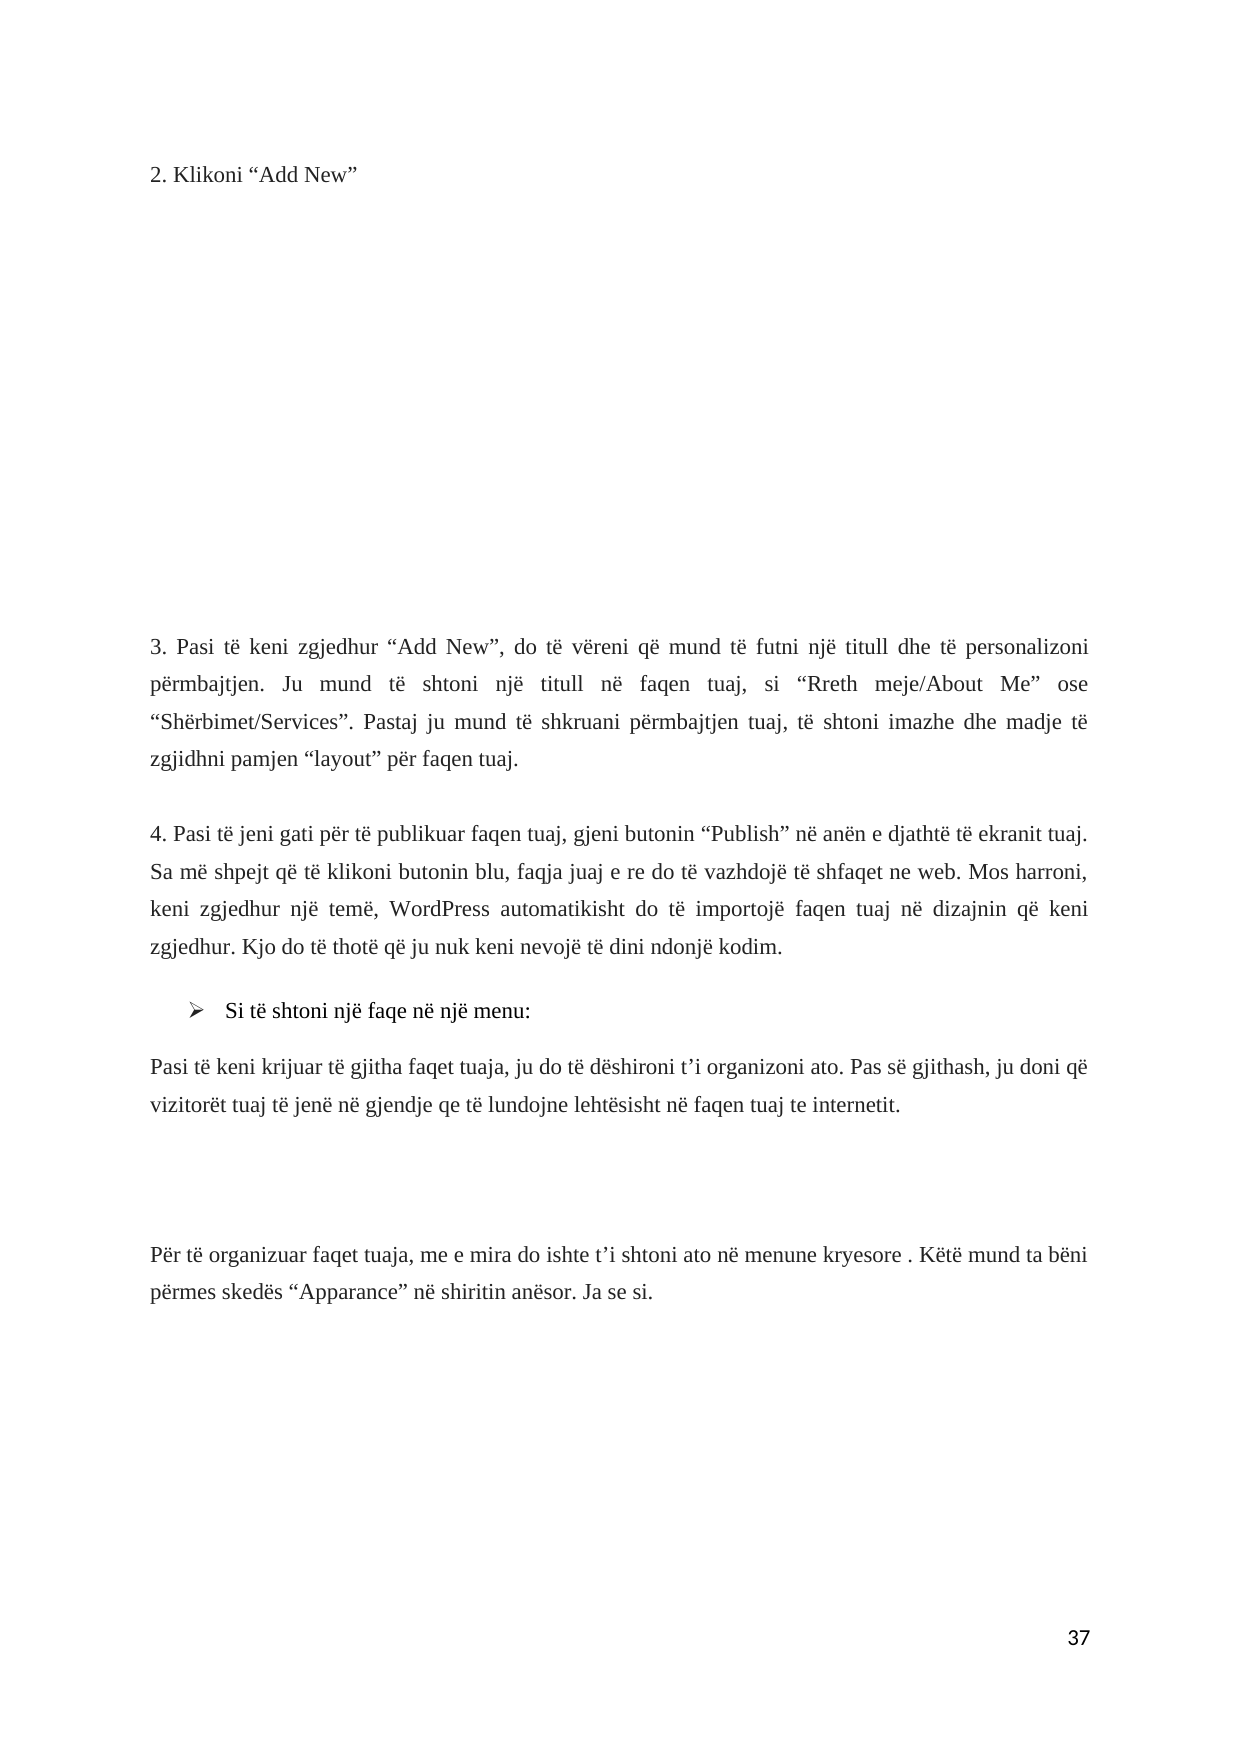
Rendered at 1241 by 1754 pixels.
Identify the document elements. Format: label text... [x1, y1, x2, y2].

text Pasi të keni krijuar të gjitha faqet tuaja, ju do të dëshironi t’i organizoni ato. Pas së gjithash, ju doni që vizitorët tuaj të jenë në gjendje qe të lundojne lehtësisht në faqen tuaj te internetit. [150, 1042, 1090, 1117]
text Për të organizuar faqet tuaja, me e mira do ishte t’i shtoni ato në menune kryesore . Këtë mund ta bëni përmes skedës “Apparance” në shiritin anësor. Ja se si. [150, 1229, 1090, 1304]
text 3. Pasi të keni zgjedhur “Add New”, do të vëreni që mund të futni një titull dhe të personalizoni përmbajtjen. Ju mund të shtoni një titull në faqen tuaj, si “Rreth meje/About Me” ose “Shërbimet/Services”. Pastaj ju mund të shkruani përmbajtjen tuaj, të shtoni imazhe dhe madje të zgjidhni pamjen “layout” për faqen tuaj. [150, 225, 1090, 772]
list Si të shtoni një faqe në një menu: [187, 997, 1090, 1023]
text 4. Pasi të jeni gati për të publikuar faqen tuaj, gjeni butonin “Publish” në anën e djathtë të ekranit tuaj. Sa më shpejt që të klikoni butonin blu, faqja juaj e re do të vazhdojë të shfaqet ne web. Mos harroni, keni zgjedhur një temë, WordPress automatikisht do të importojë faqen tuaj në dizajnin që keni zgjedhur. Kjo do të thotë që ju nuk keni nevojë të dini ndonjë kodim. [150, 809, 1090, 959]
text 2. Klikoni “Add New” [150, 150, 1090, 187]
